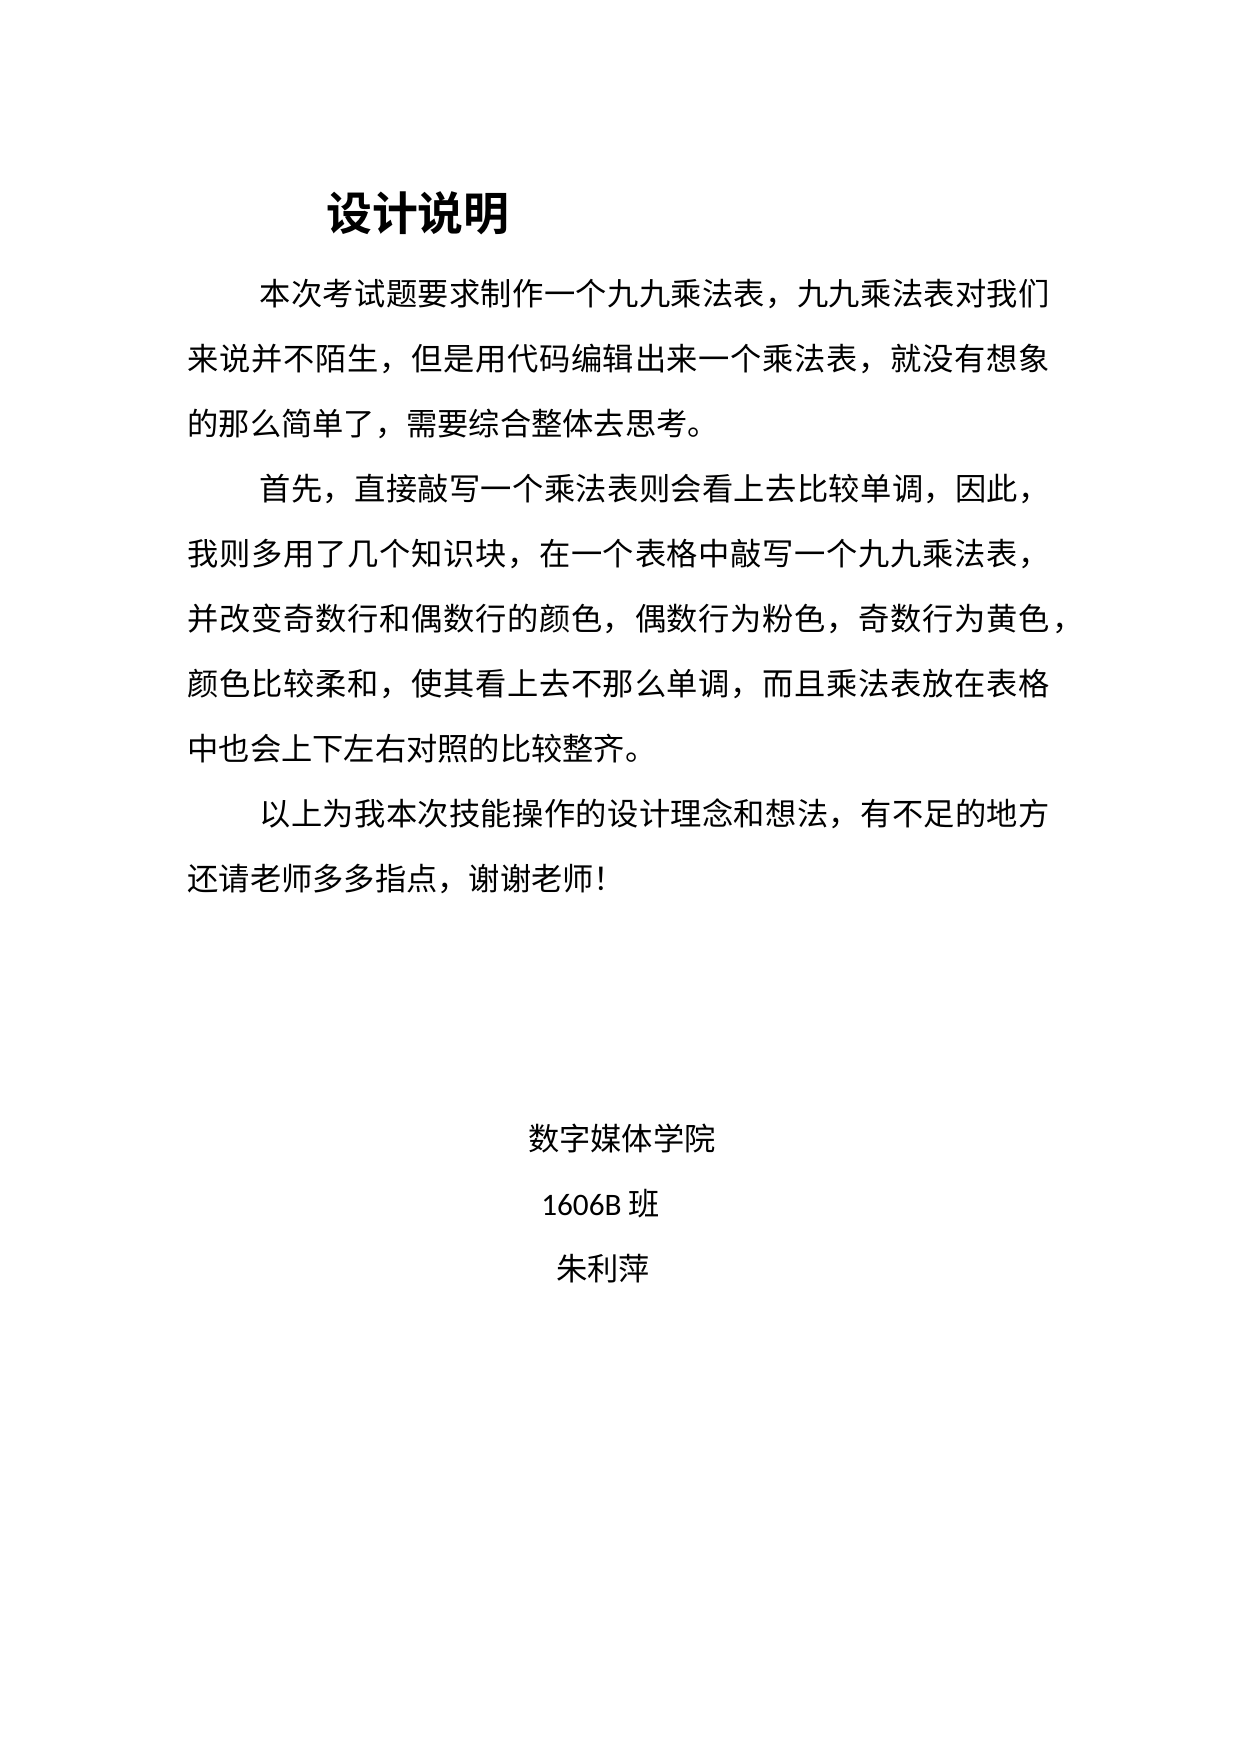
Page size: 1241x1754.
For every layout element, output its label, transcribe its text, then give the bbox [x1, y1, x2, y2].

text 朱利萍 [187, 1234, 1053, 1299]
text 设计说明 [187, 162, 1053, 259]
text 首先，直接敲写一个乘法表则会看上去比较单调，因此，我则多用了几个知识块，在一个表格中敲写一个九九乘法表，并改变奇数行和偶数行的颜色，偶数行为粉色，奇数行为黄色，颜色比较柔和，使其看上去不那么单调，而且乘法表放在表格中也会上下左右对照的比较整齐。 [187, 454, 1053, 779]
text 本次考试题要求制作一个九九乘法表，九九乘法表对我们来说并不陌生，但是用代码编辑出来一个乘法表，就没有想象的那么简单了，需要综合整体去思考。 [187, 259, 1053, 454]
text 数字媒体学院 [187, 1104, 1053, 1169]
text 以上为我本次技能操作的设计理念和想法，有不足的地方还请老师多多指点，谢谢老师！ [187, 779, 1053, 909]
text 1606B班 [187, 1169, 1053, 1234]
